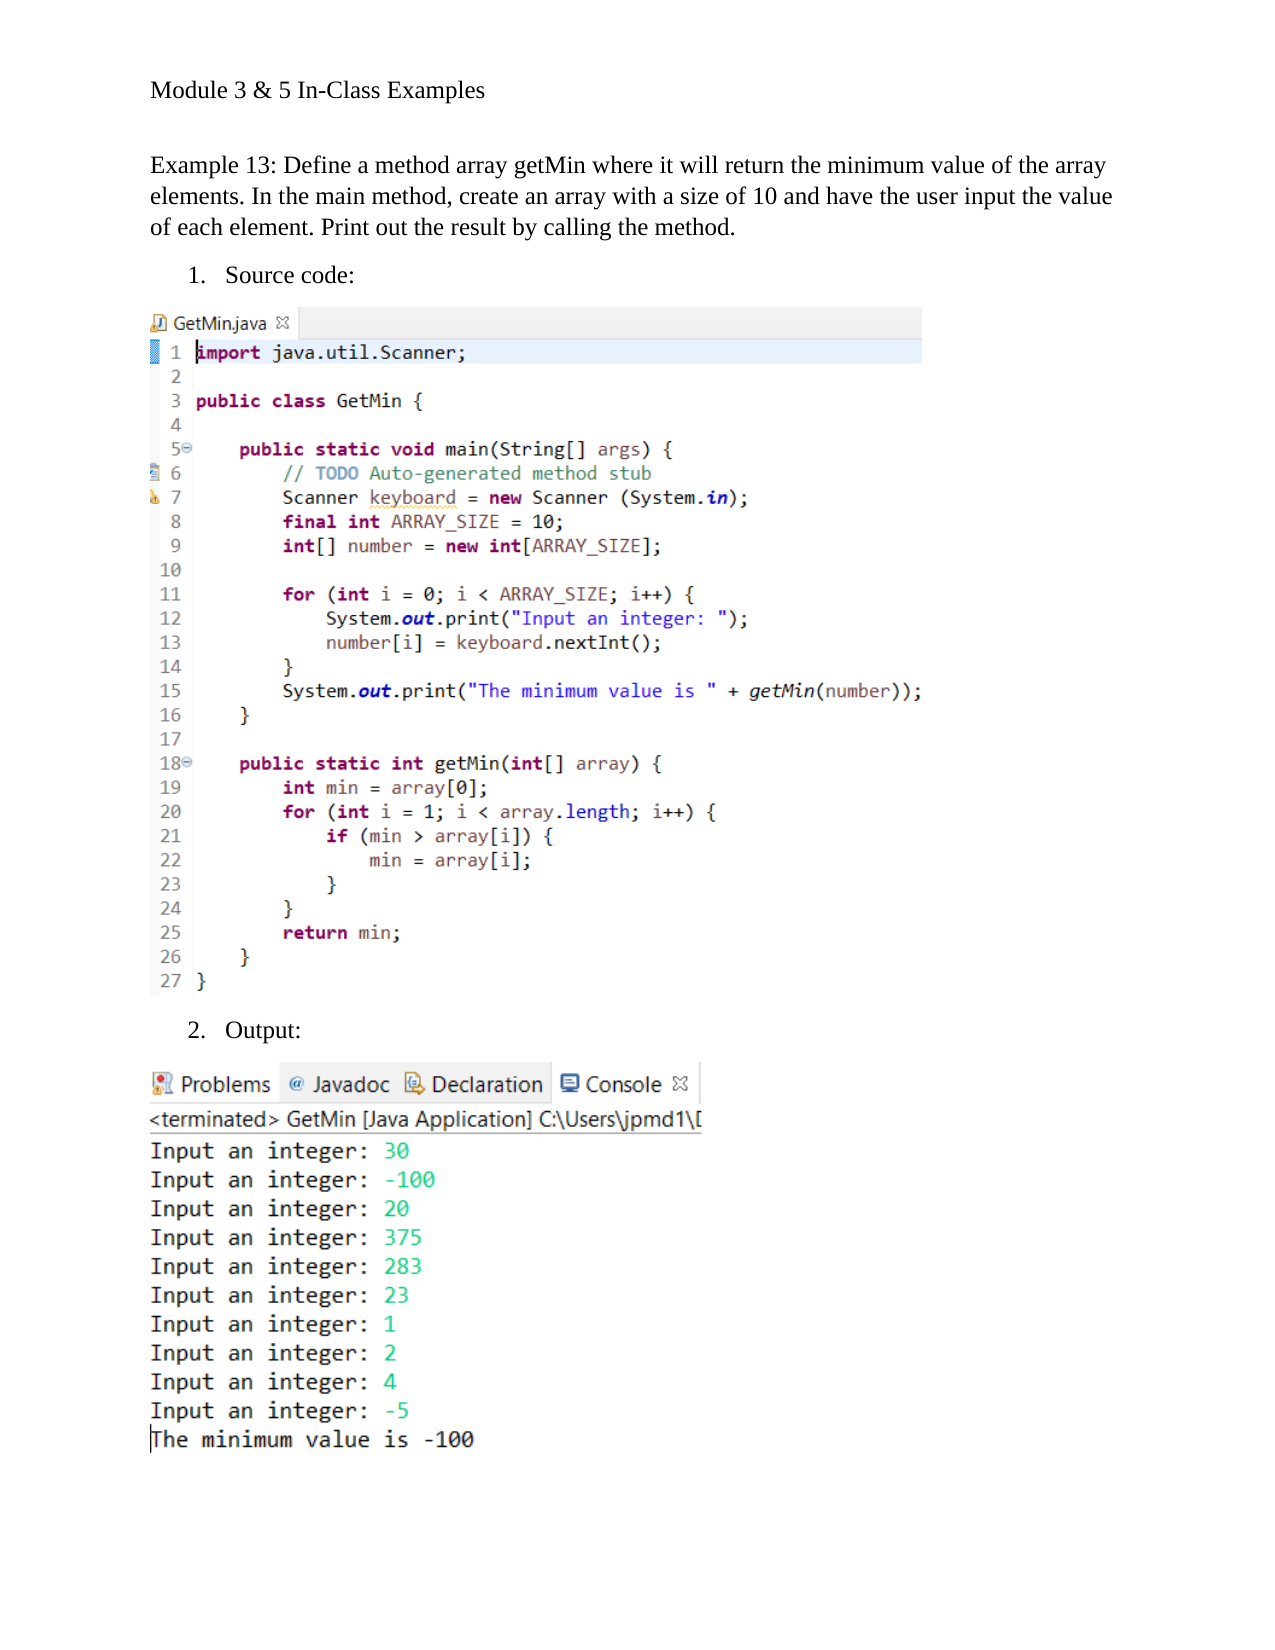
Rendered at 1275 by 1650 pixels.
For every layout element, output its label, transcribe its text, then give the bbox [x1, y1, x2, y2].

list Output: [187, 1015, 1125, 1044]
picture [150, 307, 922, 997]
picture [150, 1062, 702, 1456]
list Source code: [187, 260, 1125, 288]
text Example 13: Define a method array getMin where it will return the minimum value of the array elements. In the main method, create an array with a size of 10 and have the user input the value of each element. Print out the result by calling the method. [150, 150, 1125, 241]
